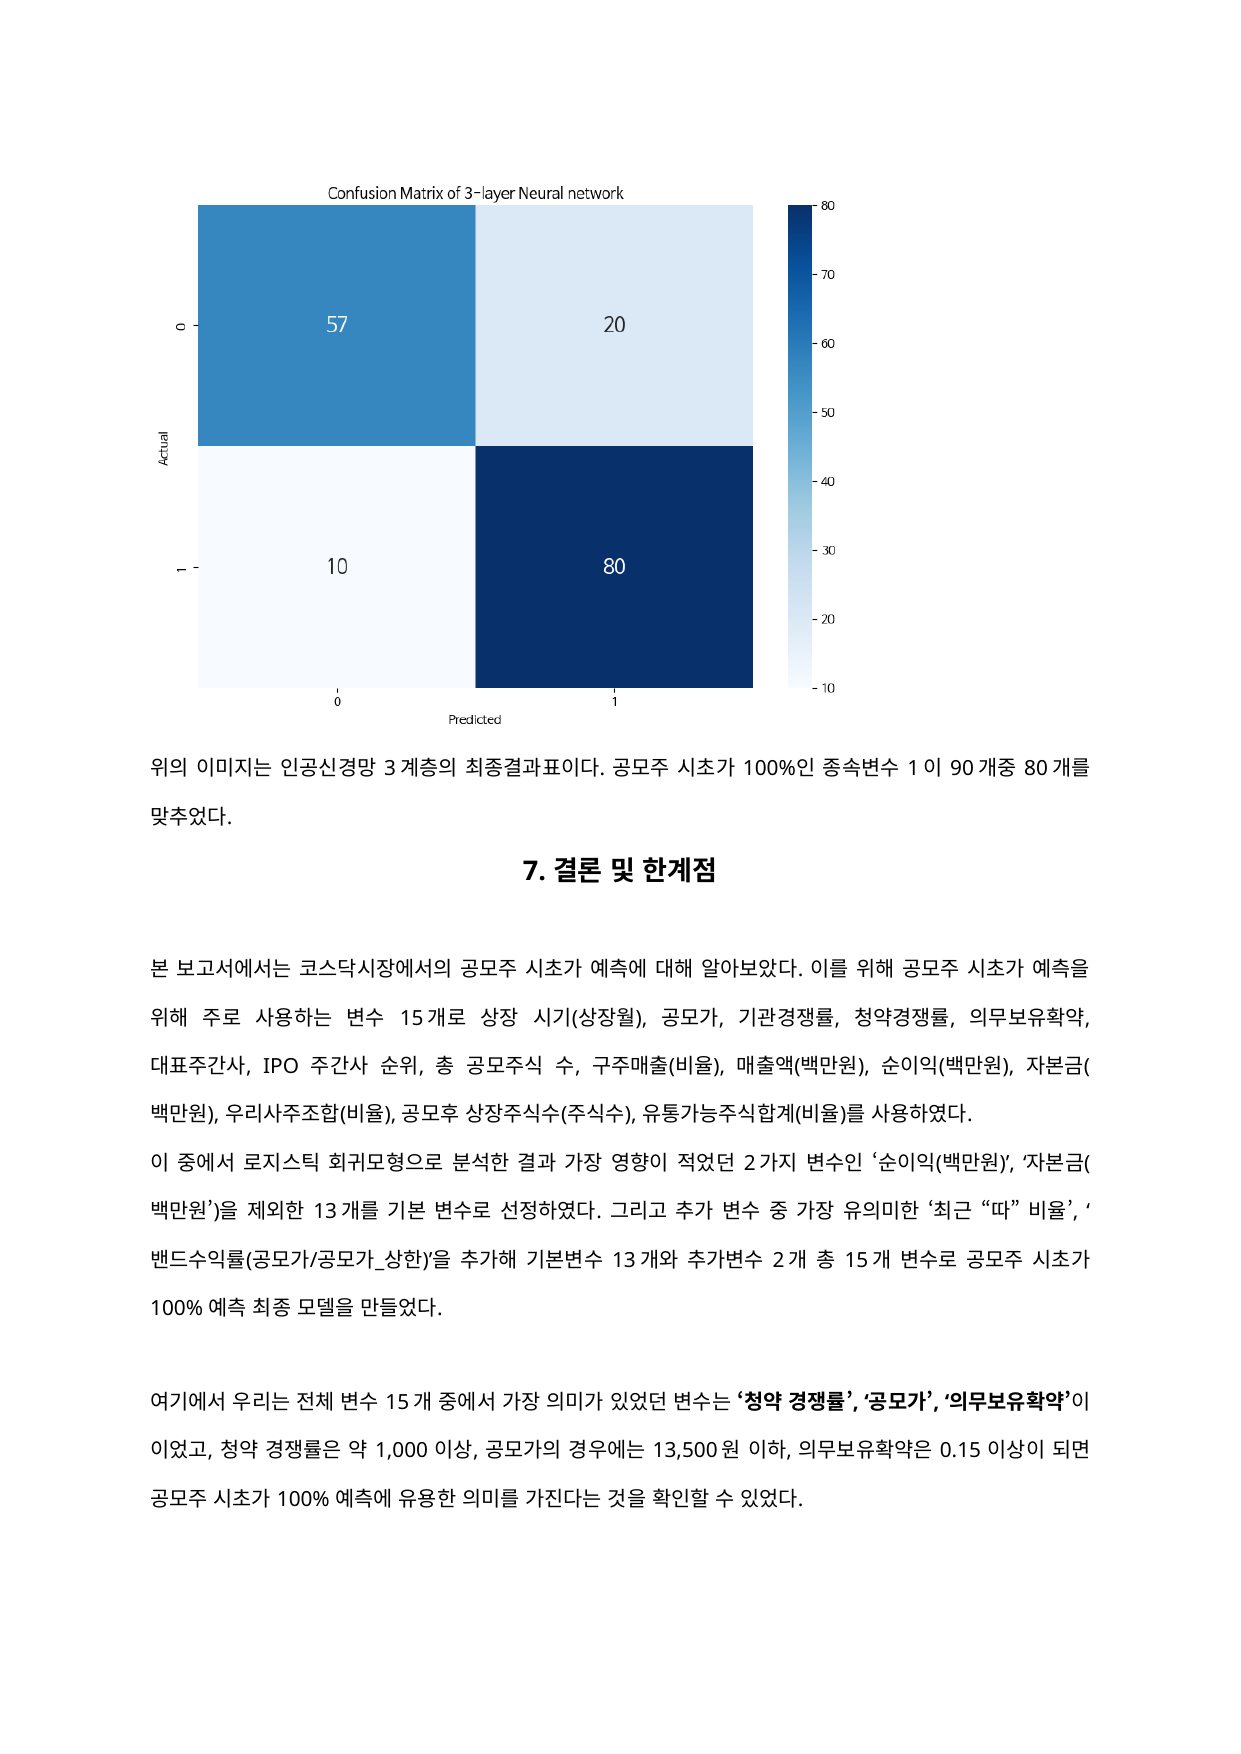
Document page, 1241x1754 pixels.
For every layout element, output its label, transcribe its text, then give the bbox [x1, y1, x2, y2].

picture [150, 177, 843, 735]
text 위의 이미지는 인공신경망 3계층의 최종결과표이다. 공모주 시초가 100%인 종속변수 1이 90개중 80개를 맞추었다. [150, 752, 1090, 830]
text 여기에서 우리는 전체 변수 15개 중에서 가장 의미가 있었던 변수는 ‘청약 경쟁률’, ‘공모가’, ‘의무보유확약’이 이었고, 청약 경쟁률은 약 1,000 이상, 공모가의 경우에는 13,500원 이하, 의무보유확약은 0.15 이상이 되면 공모주 시초가 100% 예측에 유용한 의미를 가진다는 것을 확인할 수 있었다. [150, 1385, 1090, 1512]
text 7. 결론 및 한계점 [150, 848, 1090, 888]
text 본 보고서에서는 코스닥시장에서의 공모주 시초가 예측에 대해 알아보았다. 이를 위해 공모주 시초가 예측을 위해 주로 사용하는 변수 15개로 상장 시기(상장월), 공모가, 기관경쟁률, 청약경쟁률, 의무보유확약, 대표주간사, IPO 주간사 순위, 총 공모주식 수, 구주매출(비율), 매출액(백만원), 순이익(백만원), 자본금(백만원), 우리사주조합(비율), 공모후 상장주식수(주식수), 유통가능주식합계(비율)를 사용하였다. 이 중에서 로지스틱 회귀모형으로 분석한 결과 가장 영향이 적었던 2가지 변수인 ‘순이익(백만원)’, ‘자본금(백만원’)을 제외한 13개를 기본 변수로 선정하였다. 그리고 추가 변수 중 가장 유의미한 ‘최근 “따” 비율’, ‘밴드수익률(공모가/공모가_상한)’을 추가해 기본변수 13개와 추가변수 2개 총 15개 변수로 공모주 시초가 100% 예측 최종 모델을 만들었다. [150, 952, 1090, 1322]
